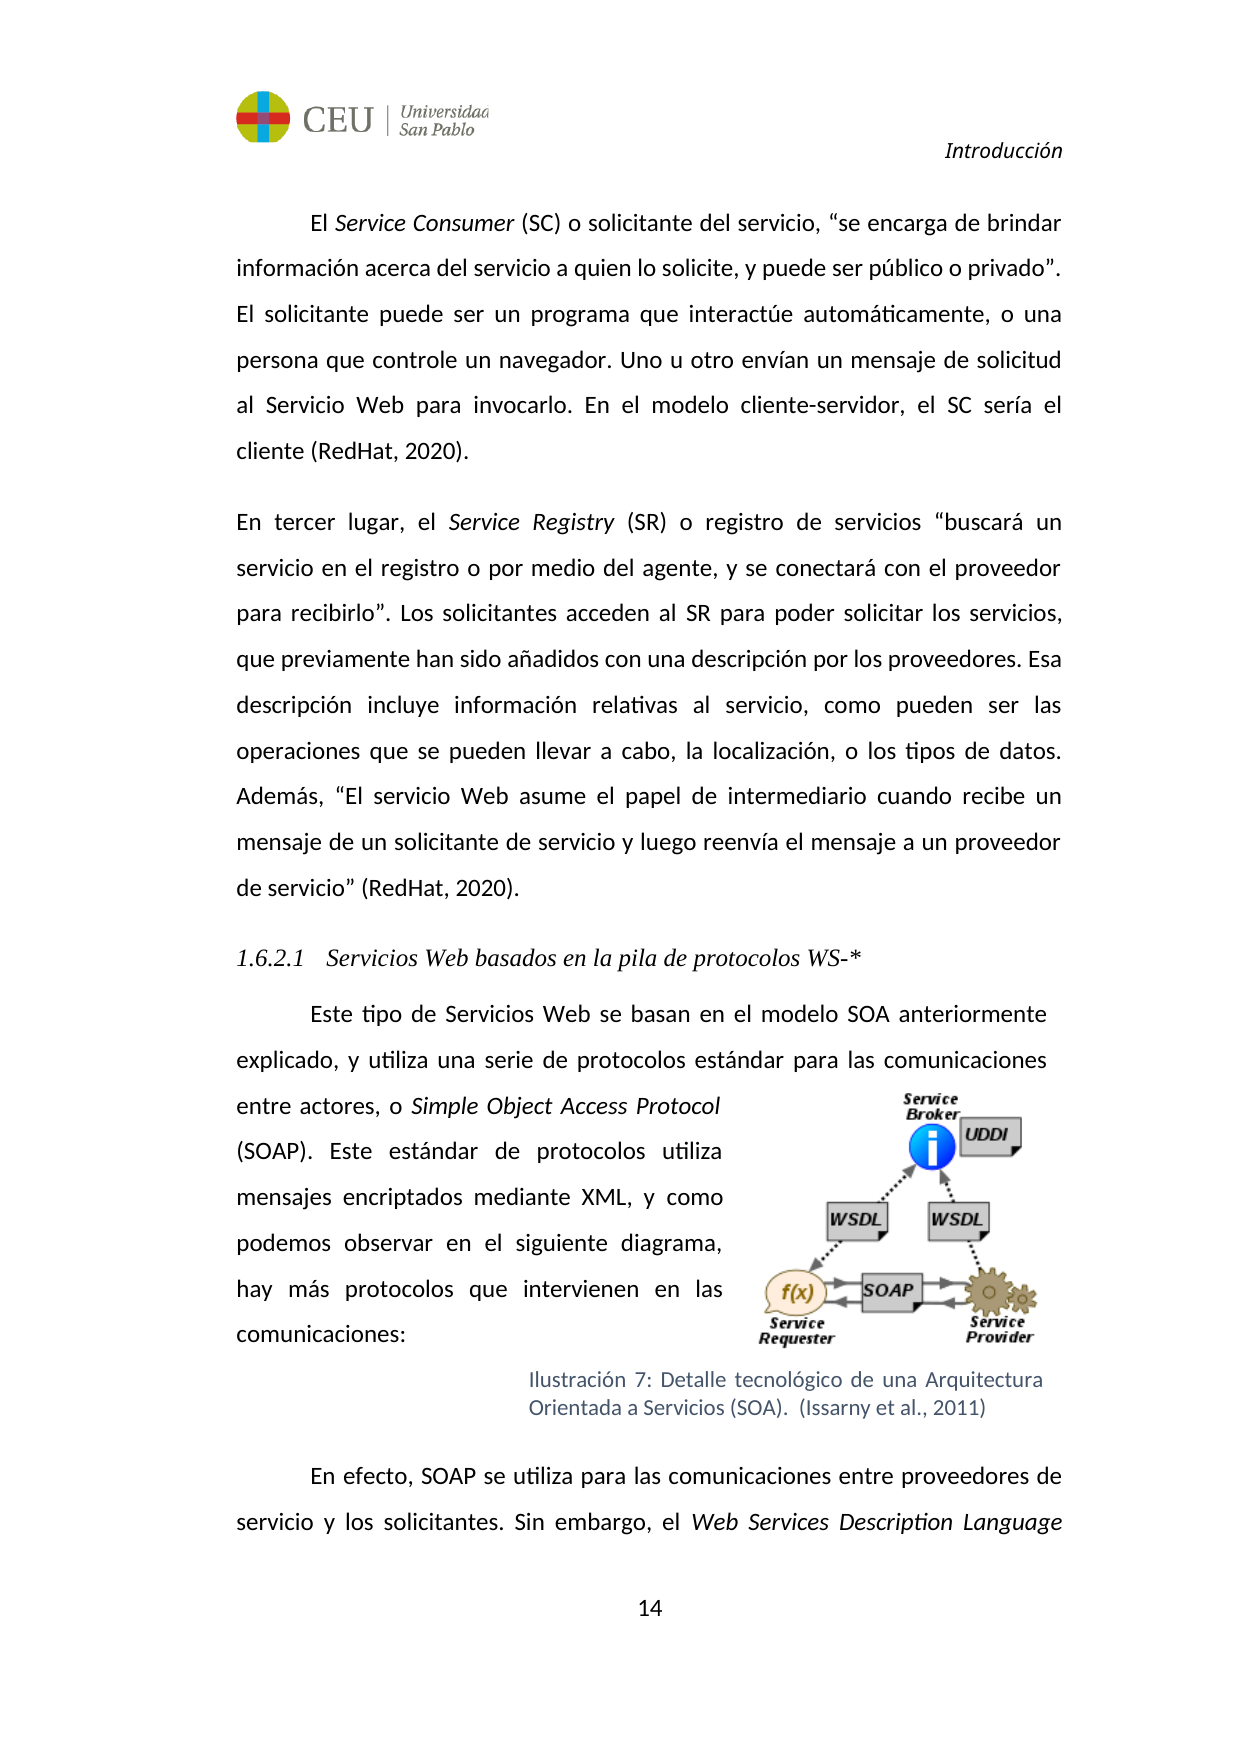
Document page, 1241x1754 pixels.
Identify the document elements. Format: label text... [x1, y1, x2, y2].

text El Service Consumer (SC) o solicitante del servicio, “se encarga de brindar información acerca del servicio a quien lo solicite, y puede ser público o privado”. El solicitante puede ser un programa que interactúe automáticamente, o una persona que controle un navegador. Uno u otro envían un mensaje de solicitud al Servicio Web para invocarlo. En el modelo cliente-servidor, el SC sería el cliente (RedHat, 2020). [236, 207, 1063, 466]
picture [742, 1092, 1047, 1351]
text En tercer lugar, el Service Registry (SR) o registro de servicios “buscará un servicio en el registro o por medio del agente, y se conectará con el proveedor para recibirlo”. Los solicitantes acceden al SR para poder solicitar los servicios, que previamente han sido añadidos con una descripción por los proveedores. Esa descripción incluye información relativas al servicio, como pueden ser las operaciones que se pueden llevar a cabo, la localización, o los tipos de datos. Además, “El servicio Web asume el papel de intermediario cuando recibe un mensaje de un solicitante de servicio y luego reenvía el mensaje a un proveedor de servicio” (RedHat, 2020). [236, 506, 1063, 902]
subtitle Servicios Web basados en la pila de protocolos WS-* [236, 943, 1063, 971]
picture [235, 89, 489, 143]
